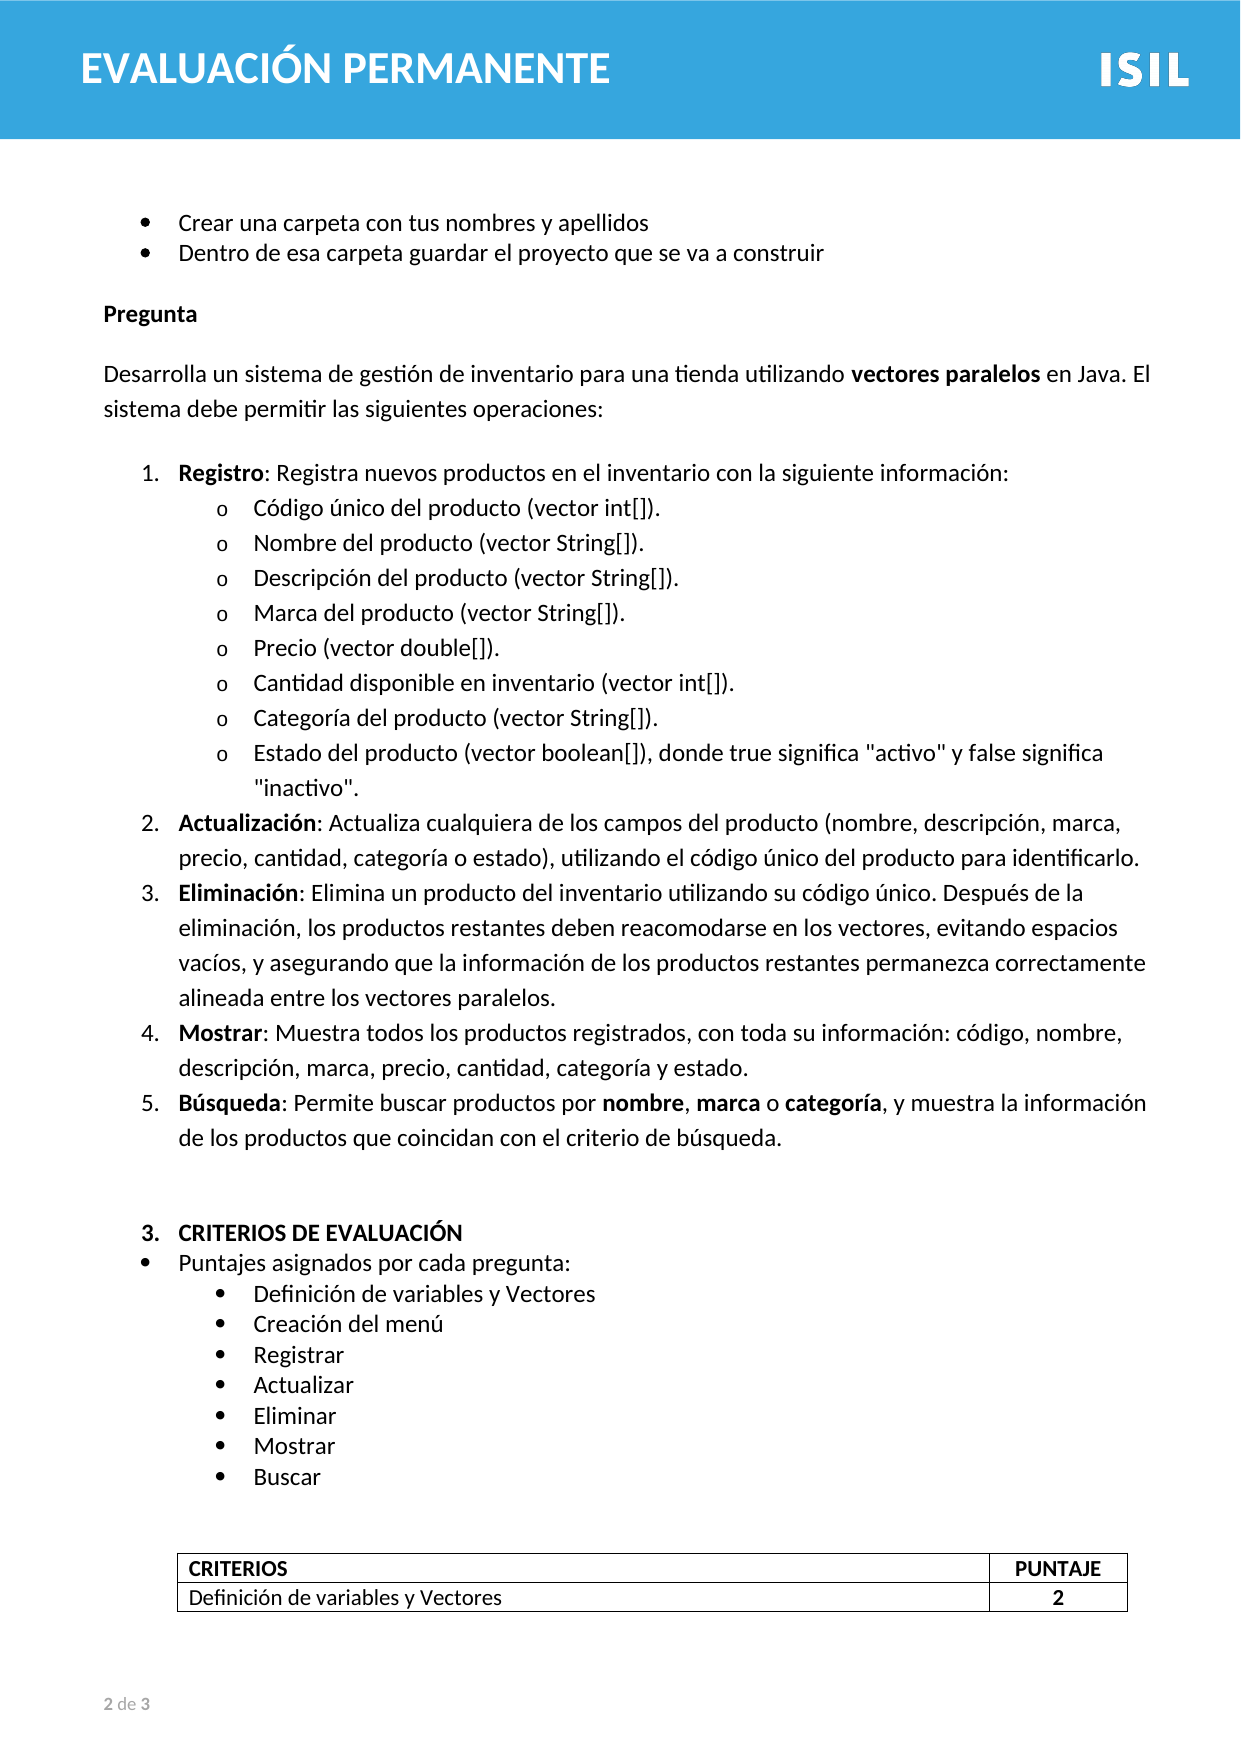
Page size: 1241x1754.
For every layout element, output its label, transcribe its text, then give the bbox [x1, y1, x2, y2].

list Código único del producto (vector int[]). [216, 492, 1152, 523]
list Crear una carpeta con tus nombres y apellidos [141, 207, 1152, 237]
text Pregunta [103, 298, 1152, 329]
list Nombre del producto (vector String[]). [216, 527, 1152, 558]
list Creación del menú [216, 1308, 1152, 1339]
list Marca del producto (vector String[]). [216, 597, 1152, 628]
list Buscar [216, 1461, 1152, 1492]
list Actualizar [216, 1369, 1152, 1400]
list Cantidad disponible en inventario (vector int[]). [216, 667, 1152, 698]
list Registro: Registra nuevos productos en el inventario con la siguiente información: [141, 457, 1152, 488]
table_header CRITERIOS [178, 1554, 989, 1582]
list Mostrar: Muestra todos los productos registrados, con toda su información: código, nombre, descripción, marca, precio, cantidad, categoría y estado. [141, 1017, 1152, 1083]
list Búsqueda: Permite buscar productos por nombre, marca o categoría, y muestra la información de los productos que coincidan con el criterio de búsqueda. [141, 1087, 1152, 1153]
list Mostrar [216, 1431, 1152, 1461]
list Puntajes asignados por cada pregunta: [141, 1247, 1152, 1278]
table_header PUNTAJE [990, 1554, 1127, 1582]
list CRITERIOS DE EVALUACIÓN [141, 1217, 1152, 1247]
list Definición de variables y Vectores [216, 1278, 1152, 1308]
list Registrar [216, 1339, 1152, 1369]
list Eliminar [216, 1400, 1152, 1431]
text Desarrolla un sistema de gestión de inventario para una tienda utilizando vectores paralelos en Java. El sistema debe permitir las siguientes operaciones: [103, 358, 1152, 423]
table_cell Definición de variables y Vectores [178, 1583, 989, 1611]
list Eliminación: Elimina un producto del inventario utilizando su código único. Después de la eliminación, los productos restantes deben reacomodarse en los vectores, evitando espacios vacíos, y asegurando que la información de los productos restantes permanezca correctamente alineada entre los vectores paralelos. [141, 877, 1152, 1013]
list Dentro de esa carpeta guardar el proyecto que se va a construir [141, 237, 1152, 268]
list Descripción del producto (vector String[]). [216, 562, 1152, 593]
picture [1081, 19, 1209, 120]
list Precio (vector double[]). [216, 632, 1152, 663]
list Categoría del producto (vector String[]). [216, 702, 1152, 733]
table_cell 2 [990, 1583, 1127, 1611]
list Actualización: Actualiza cualquiera de los campos del producto (nombre, descripción, marca, precio, cantidad, categoría o estado), utilizando el código único del producto para identificarlo. [141, 807, 1152, 873]
list Estado del producto (vector boolean[]), donde true significa "activo" y false significa "inactivo". [216, 737, 1152, 803]
